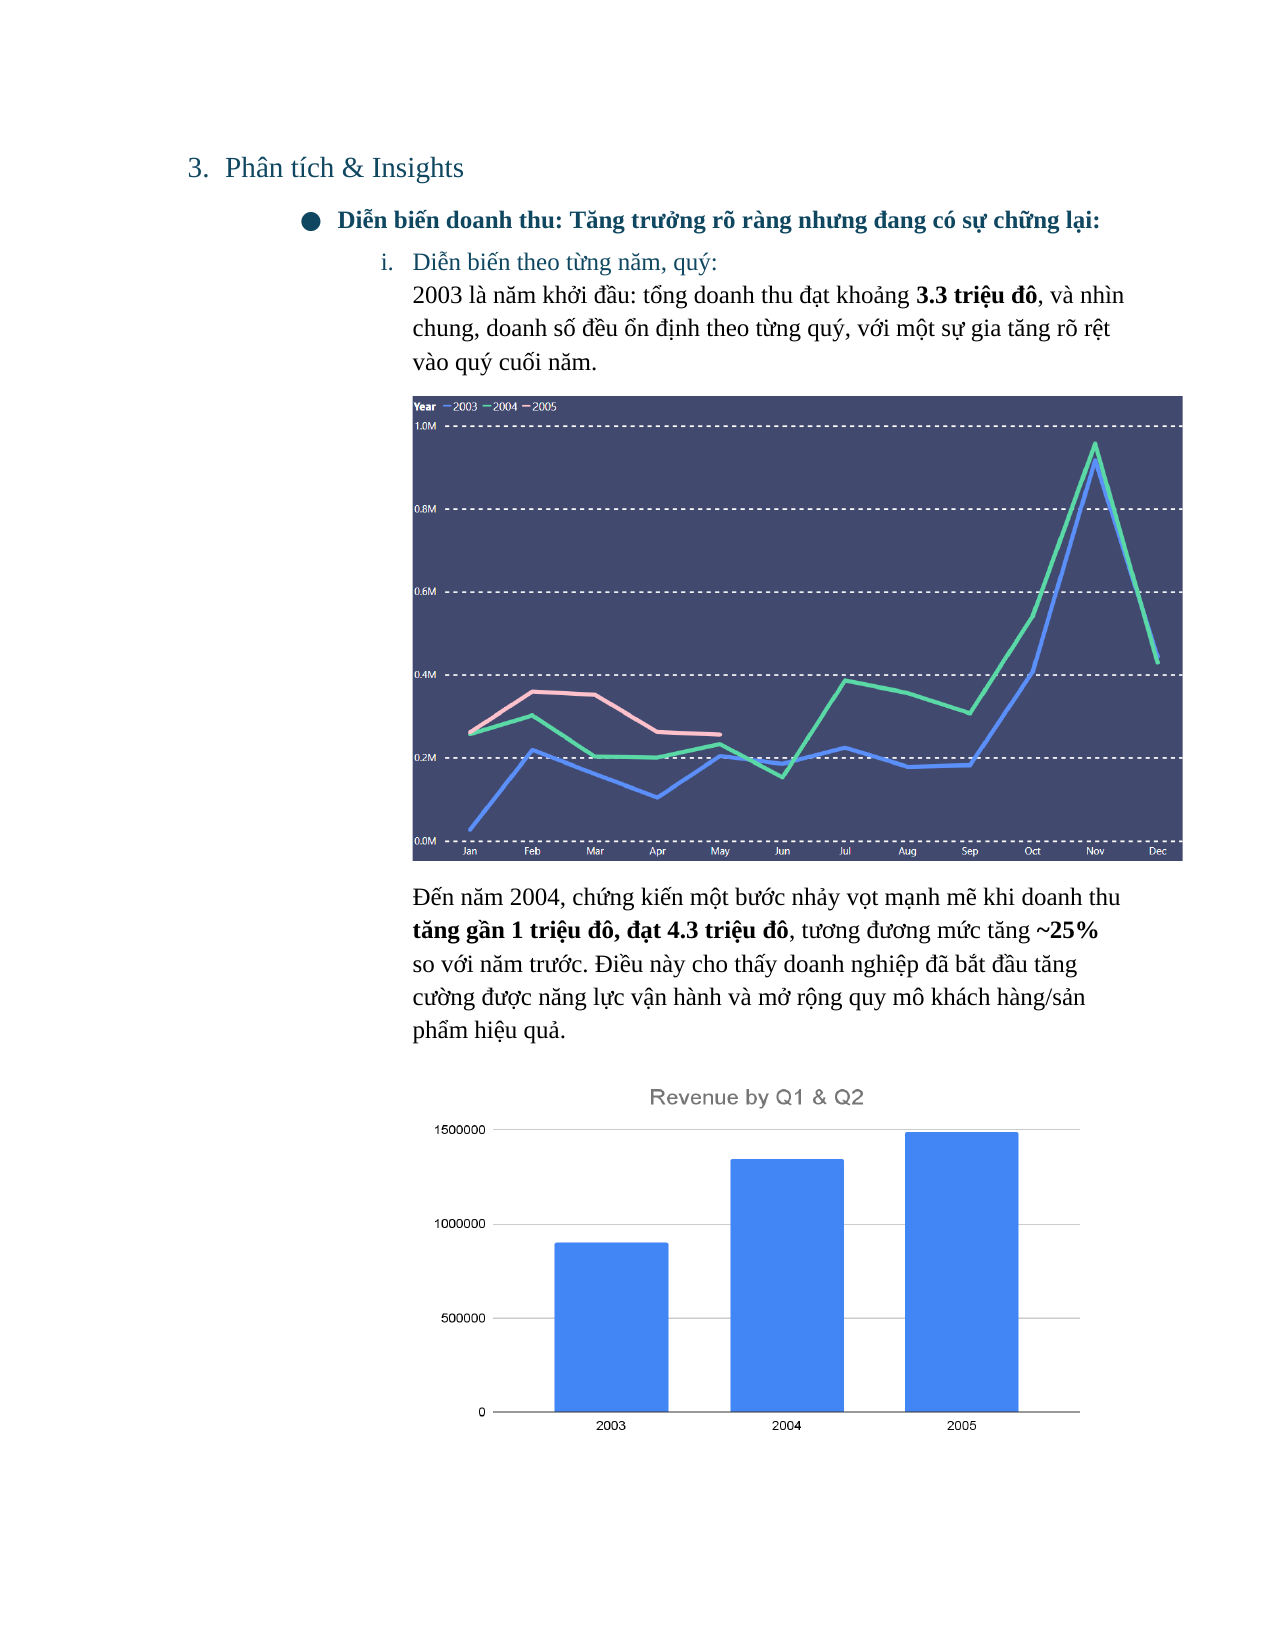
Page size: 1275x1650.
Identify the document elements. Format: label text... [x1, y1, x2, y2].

text Đến năm 2004, chứng kiến một bước nhảy vọt mạnh mẽ khi doanh thu tăng gần 1 triệu đô, đạt 4.3 triệu đô, tương đương mức tăng ~25% so với năm trước. Điều này cho thấy doanh nghiệp đã bắt đầu tăng cường được năng lực vận hành và mở rộng quy mô khách hàng/sản phẩm hiệu quả. [412, 882, 1125, 1044]
subtitle Diễn biến theo từng năm, quý: [394, 247, 1125, 276]
subtitle Diễn biến doanh thu: Tăng trưởng rõ ràng nhưng đang có sự chững lại: [300, 192, 1125, 243]
picture [412, 1065, 1101, 1452]
text 2003 là năm khởi đầu: tổng doanh thu đạt khoảng 3.3 triệu đô, và nhìn chung, doanh số đều ổn định theo từng quý, với một sự gia tăng rõ rệt vào quý cuối năm. [412, 280, 1125, 376]
subtitle Phân tích & Insights [187, 150, 1125, 183]
picture [412, 396, 1183, 861]
